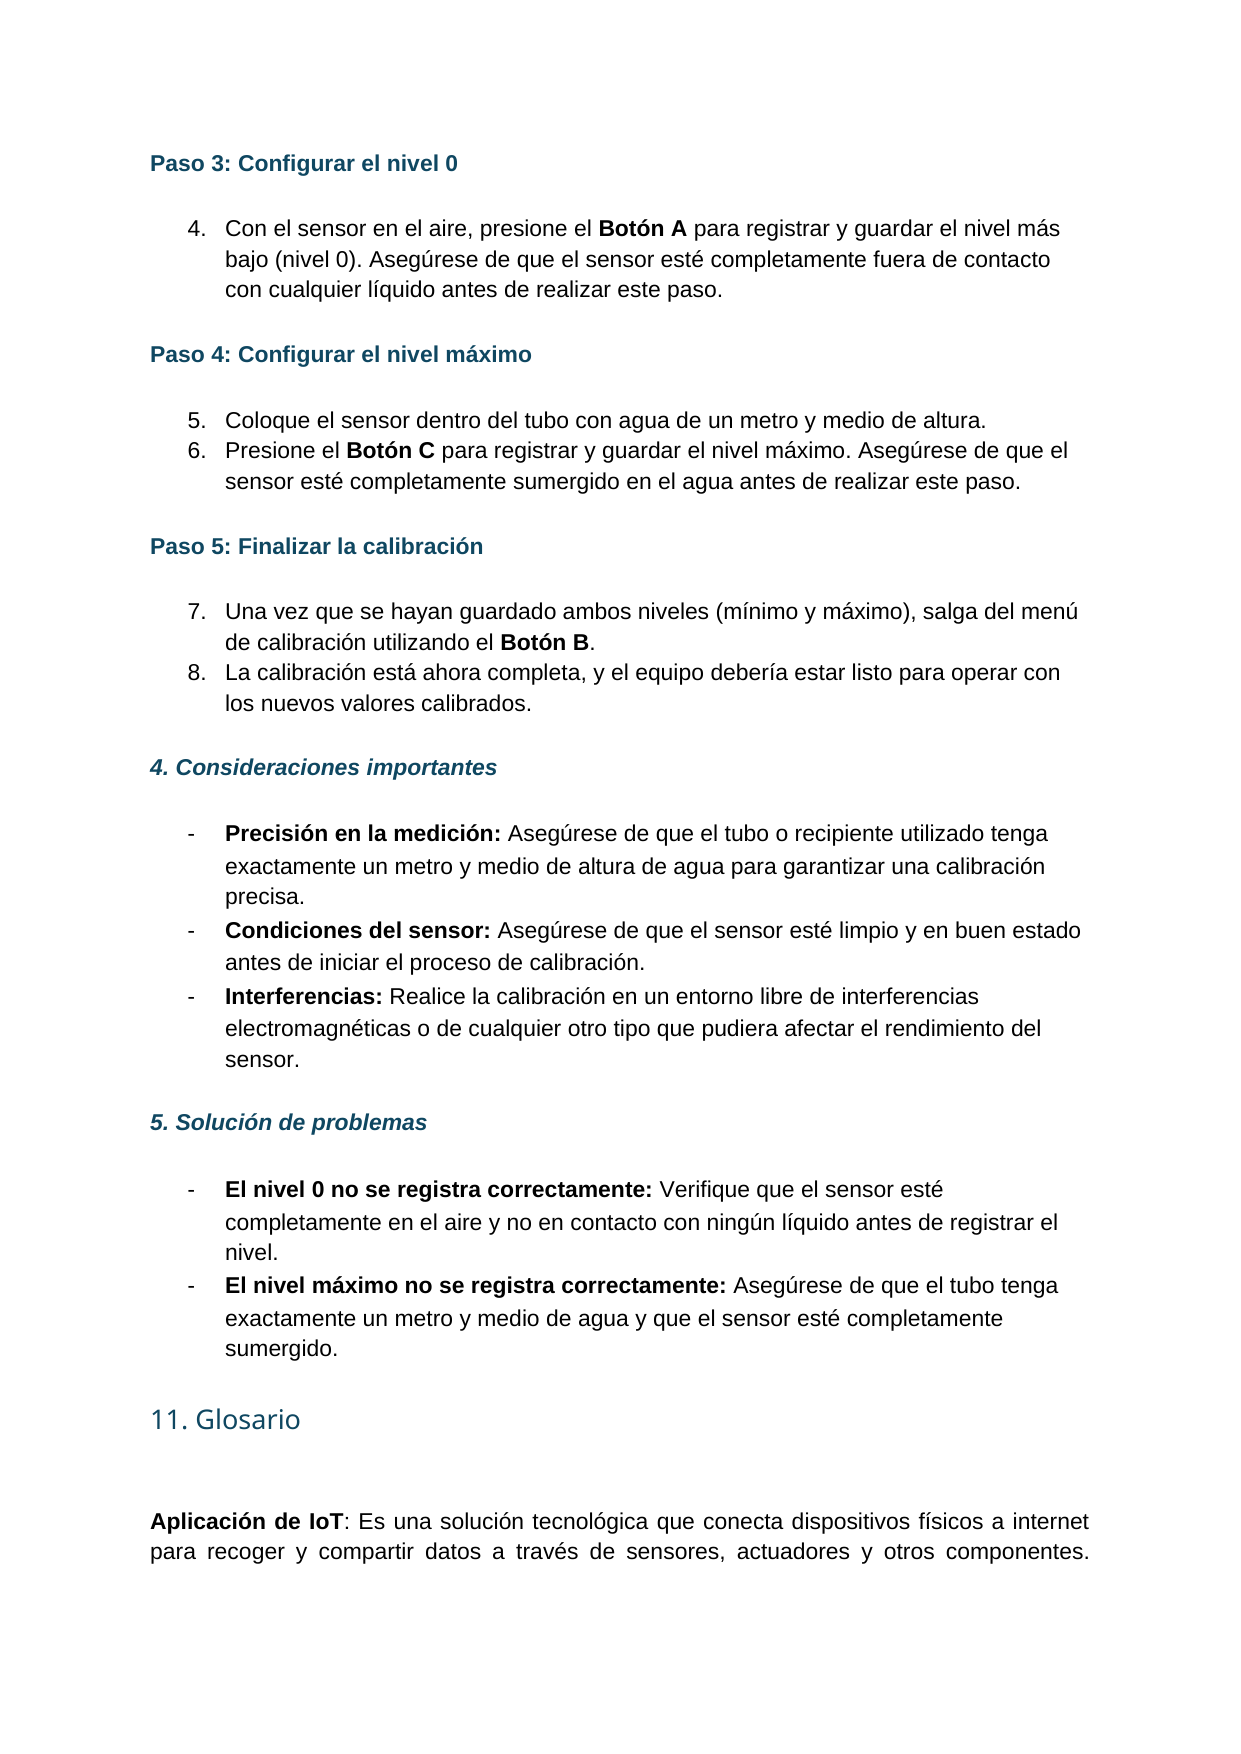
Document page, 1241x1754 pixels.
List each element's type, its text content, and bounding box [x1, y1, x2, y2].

subtitle 4. Consideraciones importantes [150, 753, 1090, 780]
list El nivel máximo no se registra correctamente: Asegúrese de que el tubo tenga exactamente un metro y medio de agua y que el sensor esté completamente sumergido. [187, 1269, 1090, 1362]
subtitle Paso 5: Finalizar la calibración [150, 533, 1090, 559]
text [150, 1508, 1090, 1565]
list El nivel 0 no se registra correctamente: Verifique que el sensor esté completamente en el aire y no en contacto con ningún líquido antes de registrar el nivel. [187, 1173, 1090, 1265]
list Condiciones del sensor: Asegúrese de que el sensor esté limpio y en buen estado antes de iniciar el proceso de calibración. [187, 914, 1090, 975]
list Presione el Botón C para registrar y guardar el nivel máximo. Asegúrese de que el sensor esté completamente sumergido en el agua antes de realizar este paso. [187, 437, 1090, 494]
list Coloque el sensor dentro del tubo con agua de un metro y medio de altura. [187, 407, 1090, 433]
list Precisión en la medición: Asegúrese de que el tubo o recipiente utilizado tenga exactamente un metro y medio de altura de agua para garantizar una calibración precisa. [187, 817, 1090, 909]
subtitle 5. Solución de problemas [150, 1109, 1090, 1136]
list Una vez que se hayan guardado ambos niveles (mínimo y máximo), salga del menú de calibración utilizando el Botón B. [187, 598, 1090, 655]
subtitle 11. Glosario [150, 1401, 1090, 1437]
list La calibración está ahora completa, y el equipo debería estar listo para operar con los nuevos valores calibrados. [187, 659, 1090, 716]
list Con el sensor en el aire, presione el Botón A para registrar y guardar el nivel más bajo (nivel 0). Asegúrese de que el sensor esté completamente fuera de contacto con cualquier líquido antes de realizar este paso. [187, 215, 1090, 303]
subtitle Paso 3: Configurar el nivel 0 [150, 150, 1090, 176]
list Interferencias: Realice la calibración en un entorno libre de interferencias electromagnéticas o de cualquier otro tipo que pudiera afectar el rendimiento del sensor. [187, 979, 1090, 1072]
subtitle Paso 4: Configurar el nivel máximo [150, 341, 1090, 368]
